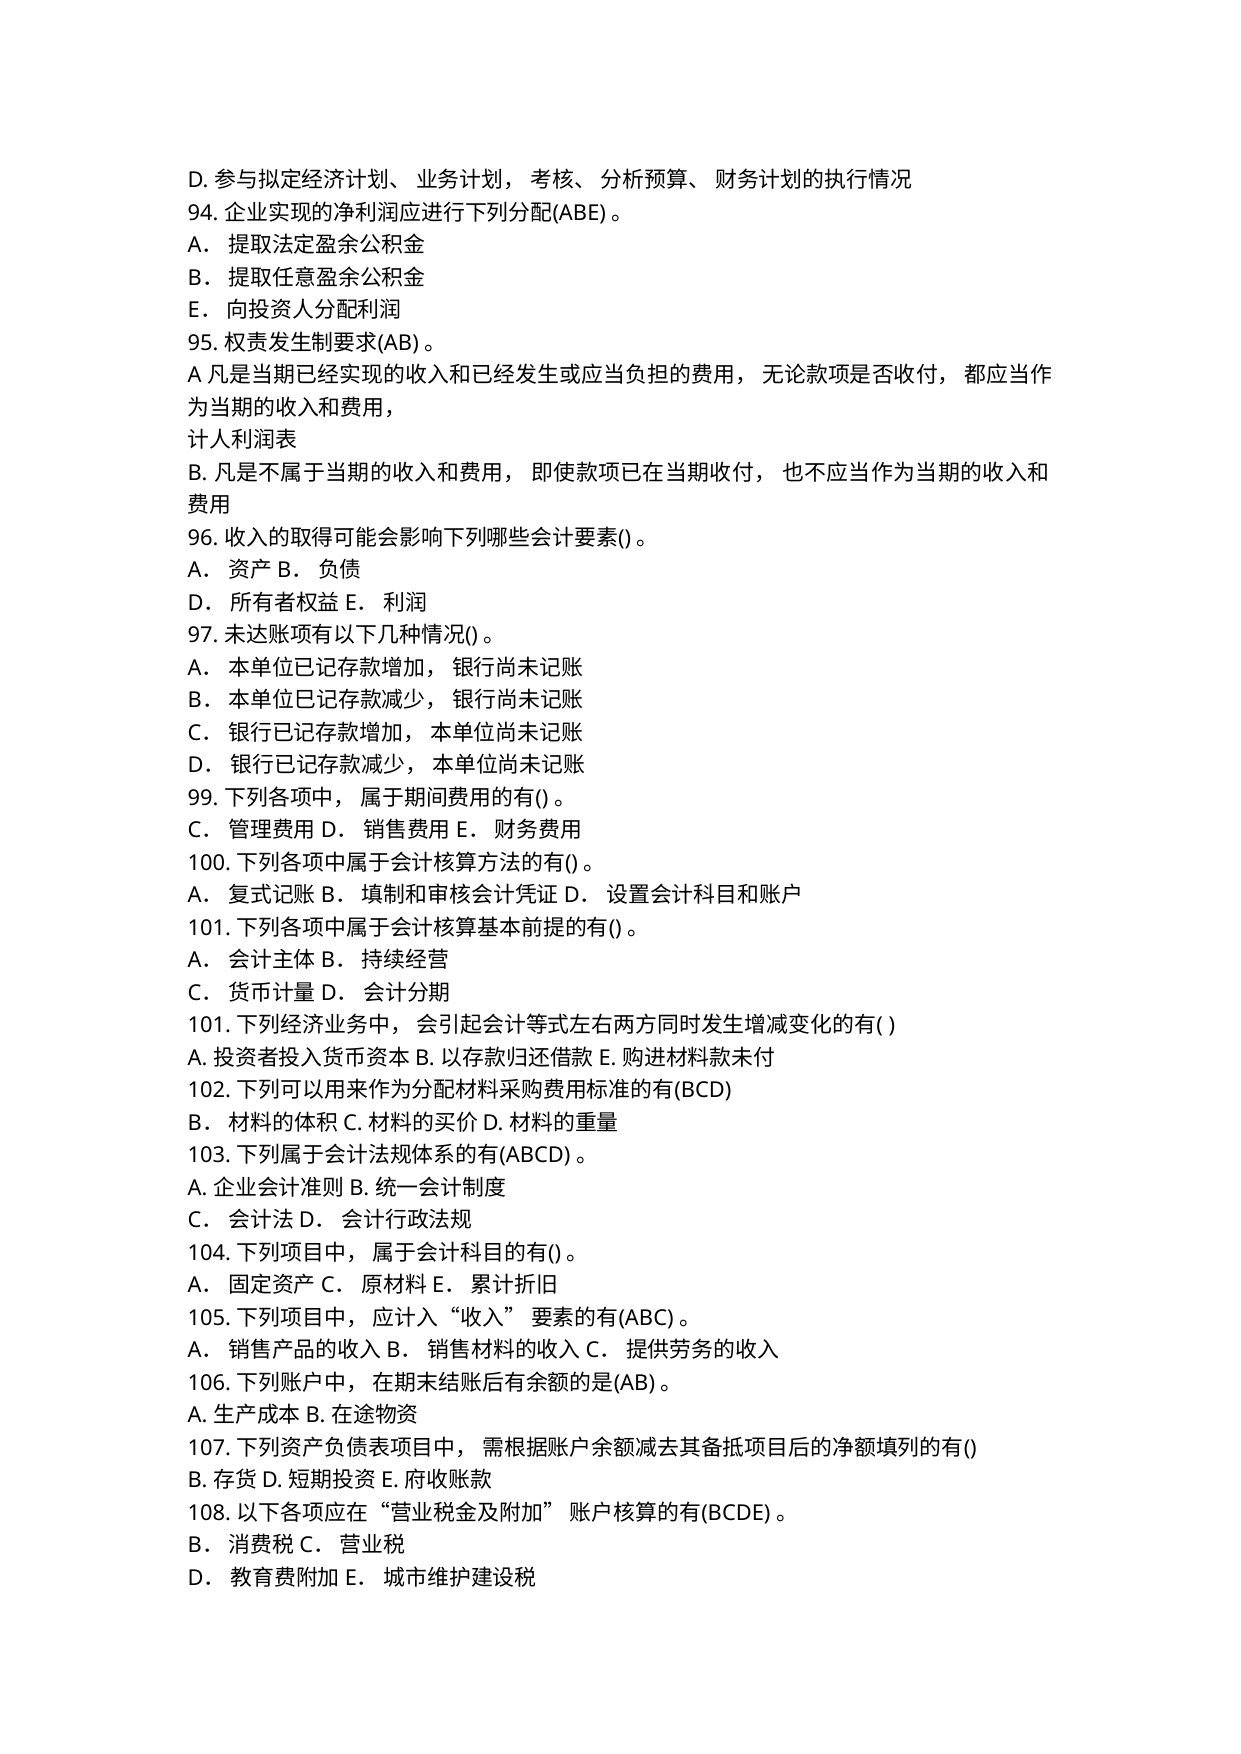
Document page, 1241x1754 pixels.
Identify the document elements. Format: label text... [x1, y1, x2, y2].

text C． 会计法 D． 会计行政法规 [187, 1202, 1053, 1234]
text A. 投资者投入货币资本 B. 以存款归还借款 E. 购进材料款未付 [187, 1039, 1053, 1072]
text 96. 收入的取得可能会影响下列哪些会计要素() 。 [187, 519, 1053, 552]
text A 凡是当期已经实现的收入和已经发生或应当负担的费用， 无论款项是否收付， 都应当作为当期的收入和费用， [187, 357, 1053, 422]
text 99. 下列各项中， 属于期间费用的有() 。 [187, 779, 1053, 812]
text A． 会计主体 B． 持续经营 [187, 942, 1053, 974]
text 105. 下列项目中， 应计入“收入” 要素的有(ABC) 。 [187, 1299, 1053, 1332]
text B. 存货 D. 短期投资 E. 府收账款 [187, 1462, 1053, 1494]
text 103. 下列属于会计法规体系的有(ABCD) 。 [187, 1137, 1053, 1169]
text 101. 下列各项中属于会计核算基本前提的有() 。 [187, 909, 1053, 942]
text 计人利润表 [187, 422, 1053, 454]
text A． 本单位已记存款增加， 银行尚未记账 [187, 649, 1053, 682]
text 102. 下列可以用来作为分配材料采购费用标准的有(BCD) [187, 1072, 1053, 1104]
text 108. 以下各项应在“营业税金及附加” 账户核算的有(BCDE) 。 [187, 1494, 1053, 1527]
text D． 银行已记存款减少， 本单位尚未记账 [187, 747, 1053, 779]
text C． 货币计量 D． 会计分期 [187, 974, 1053, 1007]
text A． 固定资产 C． 原材料 E． 累计折旧 [187, 1267, 1053, 1299]
text A． 资产 B． 负债 [187, 552, 1053, 584]
text D. 参与拟定经济计划、 业务计划， 考核、 分析预算、 财务计划的执行情况 [187, 162, 1053, 194]
text 101. 下列经济业务中， 会引起会计等式左右两方同时发生增减变化的有( ) [187, 1007, 1053, 1039]
text 95. 权责发生制要求(AB) 。 [187, 324, 1053, 357]
text B． 材料的体积 C. 材料的买价 D. 材料的重量 [187, 1104, 1053, 1137]
text 107. 下列资产负债表项目中， 需根据账户余额减去其备抵项目后的净额填列的有() [187, 1429, 1053, 1462]
text A. 企业会计准则 B. 统一会计制度 [187, 1169, 1053, 1202]
text 100. 下列各项中属于会计核算方法的有() 。 [187, 844, 1053, 877]
text A． 复式记账 B． 填制和审核会计凭证 D． 设置会计科目和账户 [187, 877, 1053, 909]
text D． 教育费附加 E． 城市维护建设税 [187, 1559, 1053, 1592]
text D． 所有者权益 E． 利润 [187, 584, 1053, 617]
text C． 管理费用 D． 销售费用 E． 财务费用 [187, 812, 1053, 844]
text A． 提取法定盈余公积金 [187, 227, 1053, 259]
text B． 本单位巳记存款减少， 银行尚未记账 [187, 682, 1053, 714]
text B. 凡是不属于当期的收入和费用， 即使款项已在当期收付， 也不应当作为当期的收入和费用 [187, 454, 1053, 519]
text C． 银行已记存款增加， 本单位尚未记账 [187, 714, 1053, 747]
text 97. 未达账项有以下几种情况() 。 [187, 617, 1053, 649]
text A． 销售产品的收入 B． 销售材料的收入 C． 提供劳务的收入 [187, 1332, 1053, 1364]
text 104. 下列项目中， 属于会计科目的有() 。 [187, 1234, 1053, 1267]
text A. 生产成本 B. 在途物资 [187, 1397, 1053, 1429]
text B． 消费税 C． 营业税 [187, 1527, 1053, 1559]
text 94. 企业实现的净利润应进行下列分配(ABE) 。 [187, 194, 1053, 227]
text 106. 下列账户中， 在期末结账后有余额的是(AB) 。 [187, 1364, 1053, 1397]
text B． 提取任意盈余公积金 [187, 259, 1053, 292]
text E． 向投资人分配利润 [187, 292, 1053, 324]
